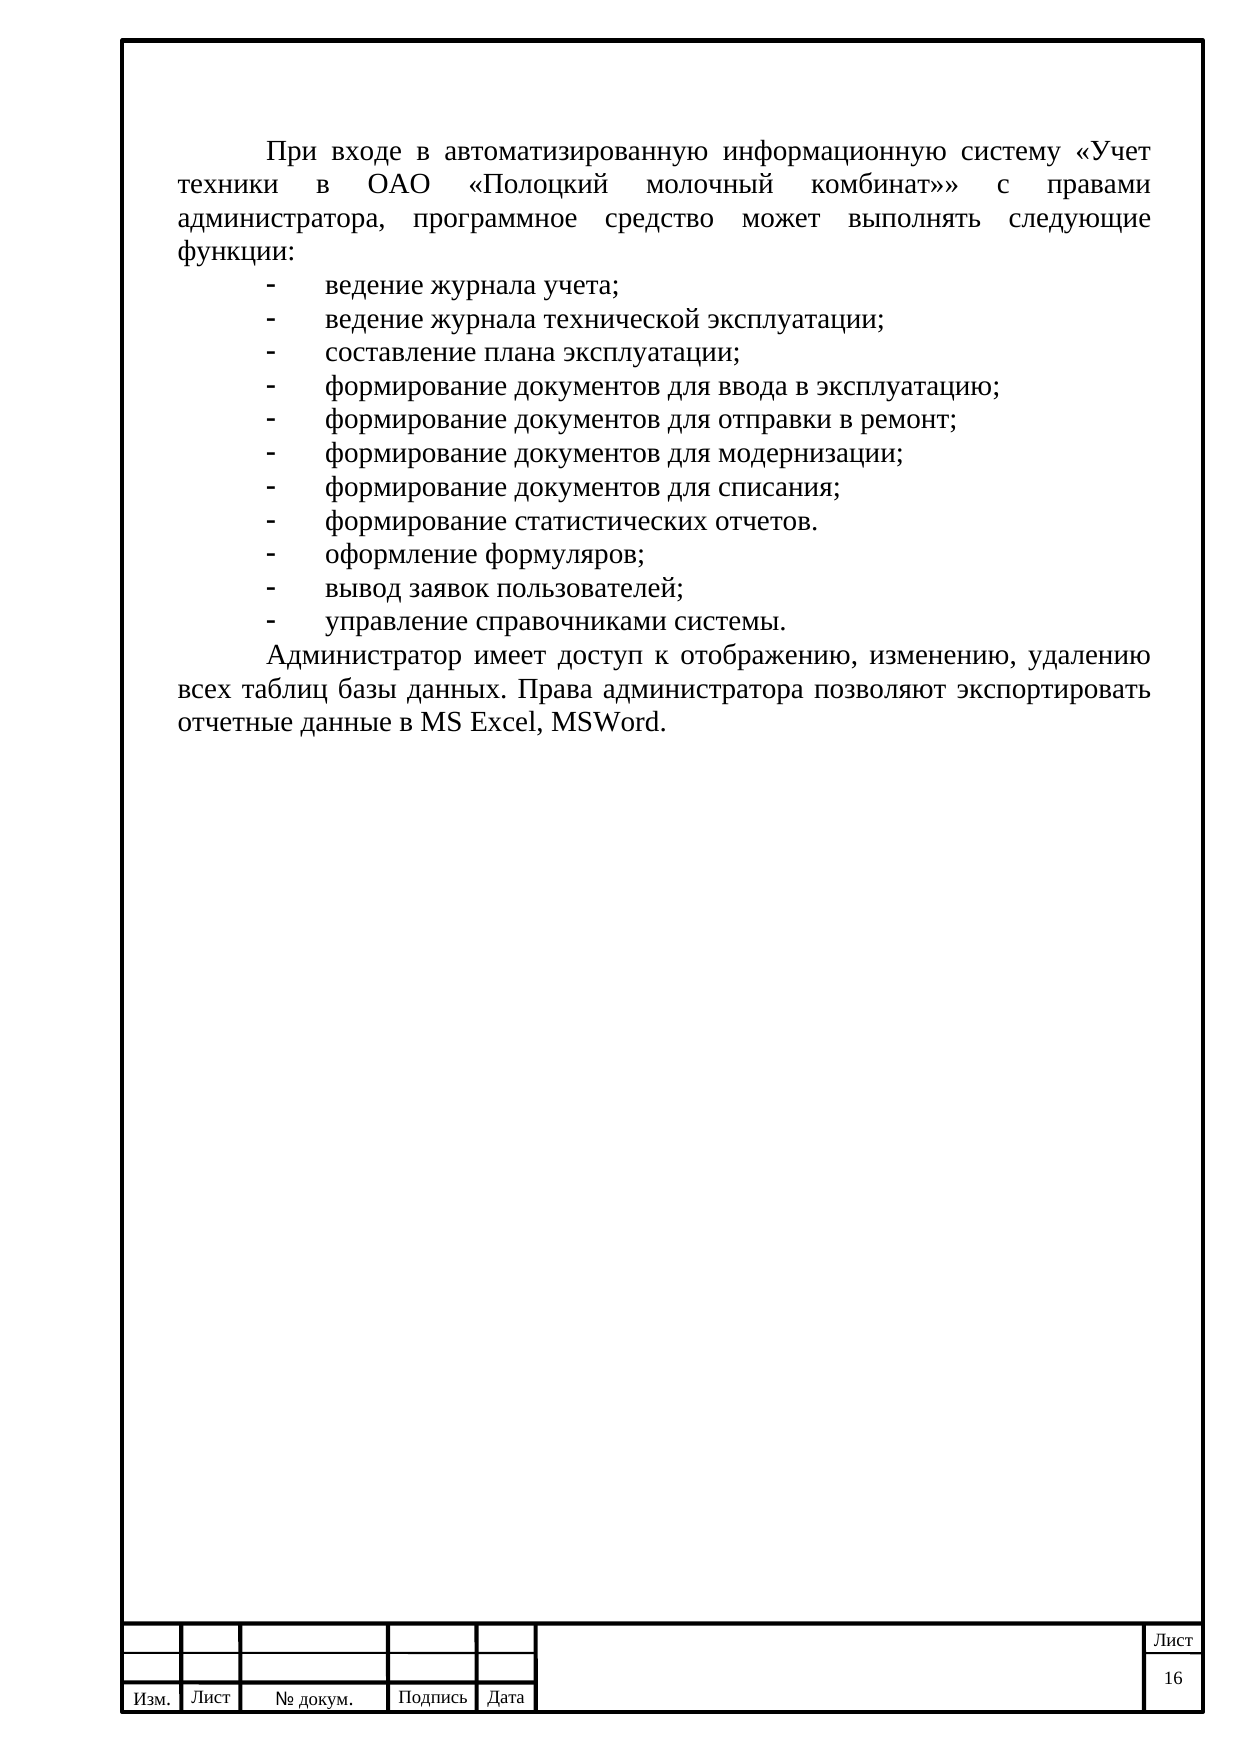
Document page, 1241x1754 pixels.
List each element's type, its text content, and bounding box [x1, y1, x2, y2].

list составление плана эксплуатации; [177, 334, 1152, 368]
list формирование документов для модернизации; [177, 435, 1152, 469]
list ведение журнала учета; [177, 267, 1152, 301]
text При входе в автоматизированную информационную систему «Учет техники в ОАО «Полоцкий молочный комбинат»» с правами администратора, программное средство может выполнять следующие функции: [177, 133, 1152, 267]
list формирование статистических отчетов. [177, 503, 1152, 536]
list управление справочниками системы. [177, 603, 1152, 637]
list формирование документов для отправки в ремонт; [177, 402, 1152, 435]
list ведение журнала технической эксплуатации; [177, 301, 1152, 334]
text Администратор имеет доступ к отображению, изменению, удалению всех таблиц базы данных. Права администратора позволяют экспортировать отчетные данные в MS Excel, MSWord. [177, 637, 1152, 738]
list формирование документов для списания; [177, 469, 1152, 503]
list формирование документов для ввода в эксплуатацию; [177, 368, 1152, 402]
list оформление формуляров; [177, 536, 1152, 570]
list вывод заявок пользователей; [177, 570, 1152, 603]
